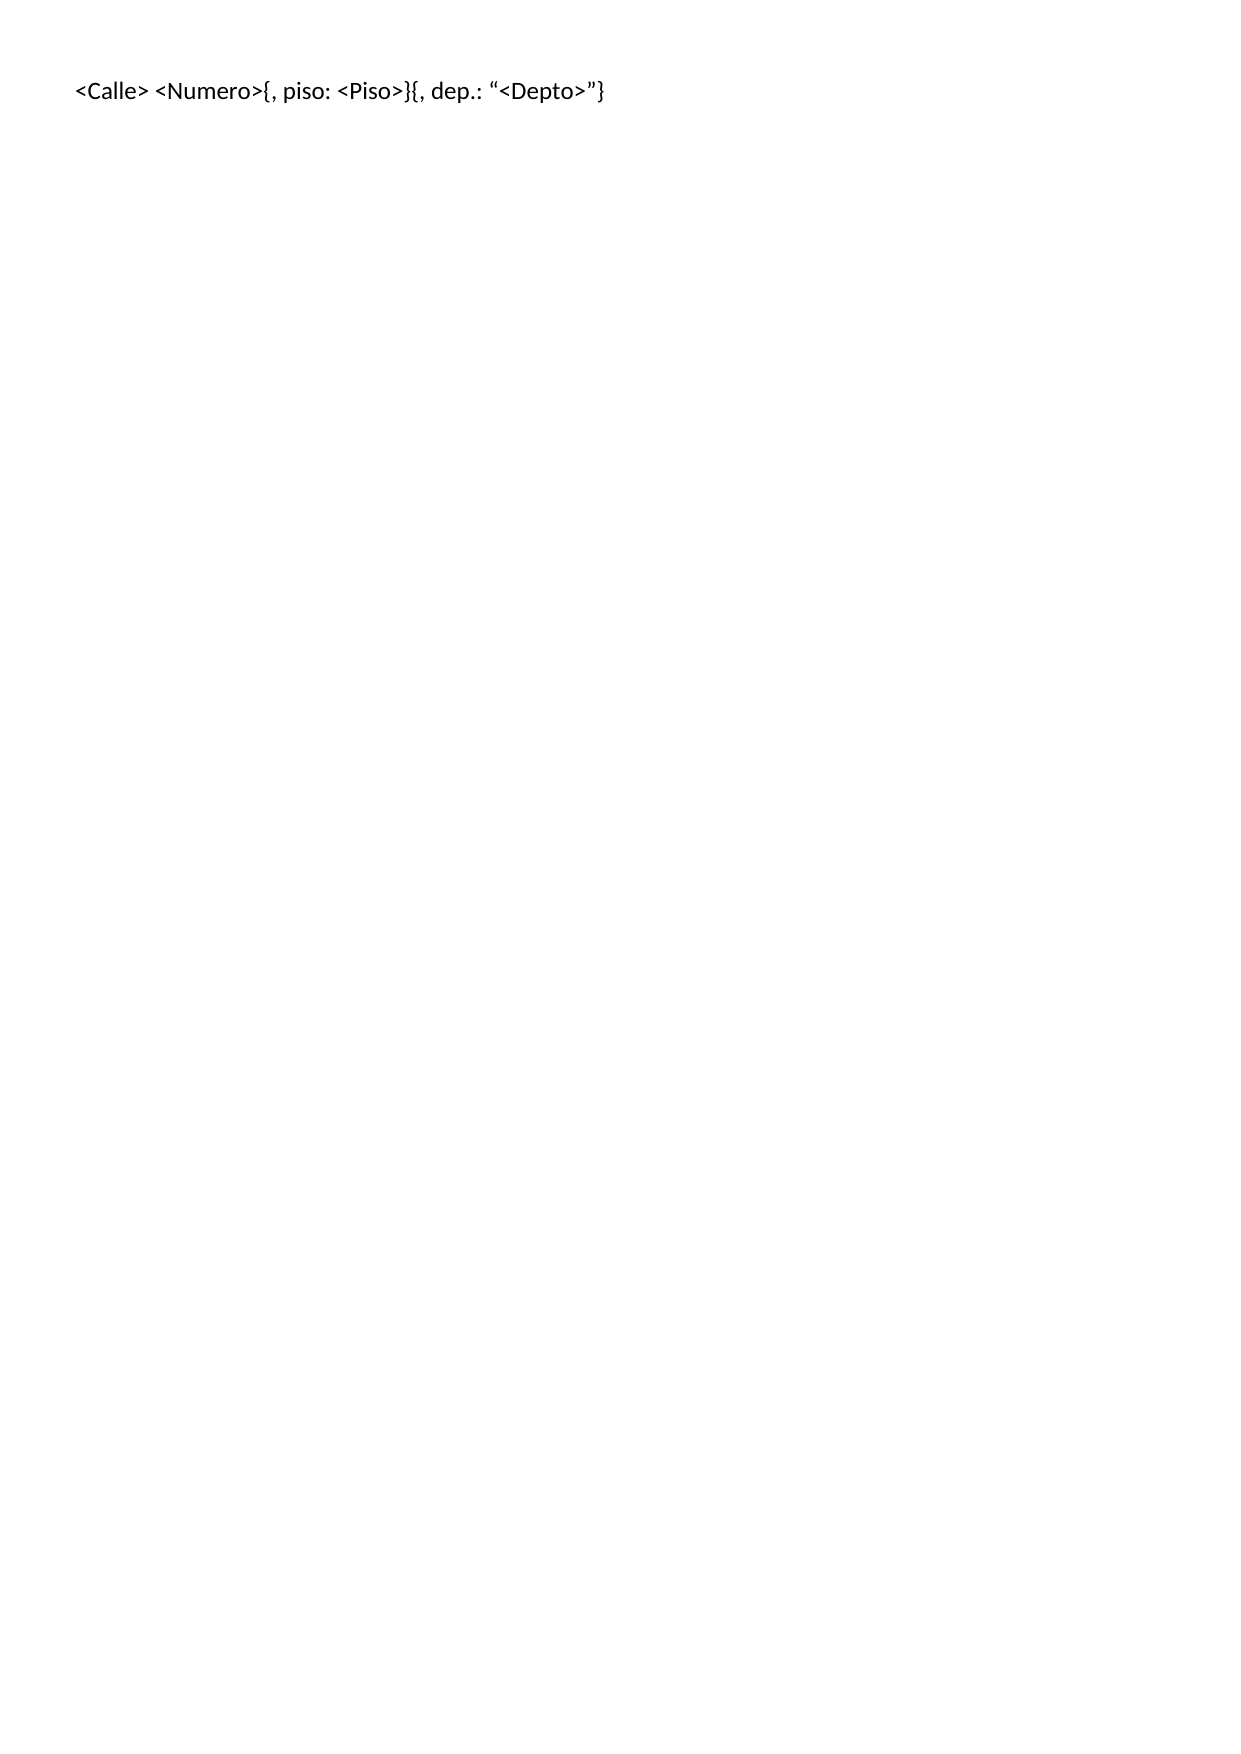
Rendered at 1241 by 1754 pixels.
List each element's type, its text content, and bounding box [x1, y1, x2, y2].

text <Calle> <Numero>{, piso: <Piso>}{, dep.: “<Depto>”} [75, 75, 1165, 106]
